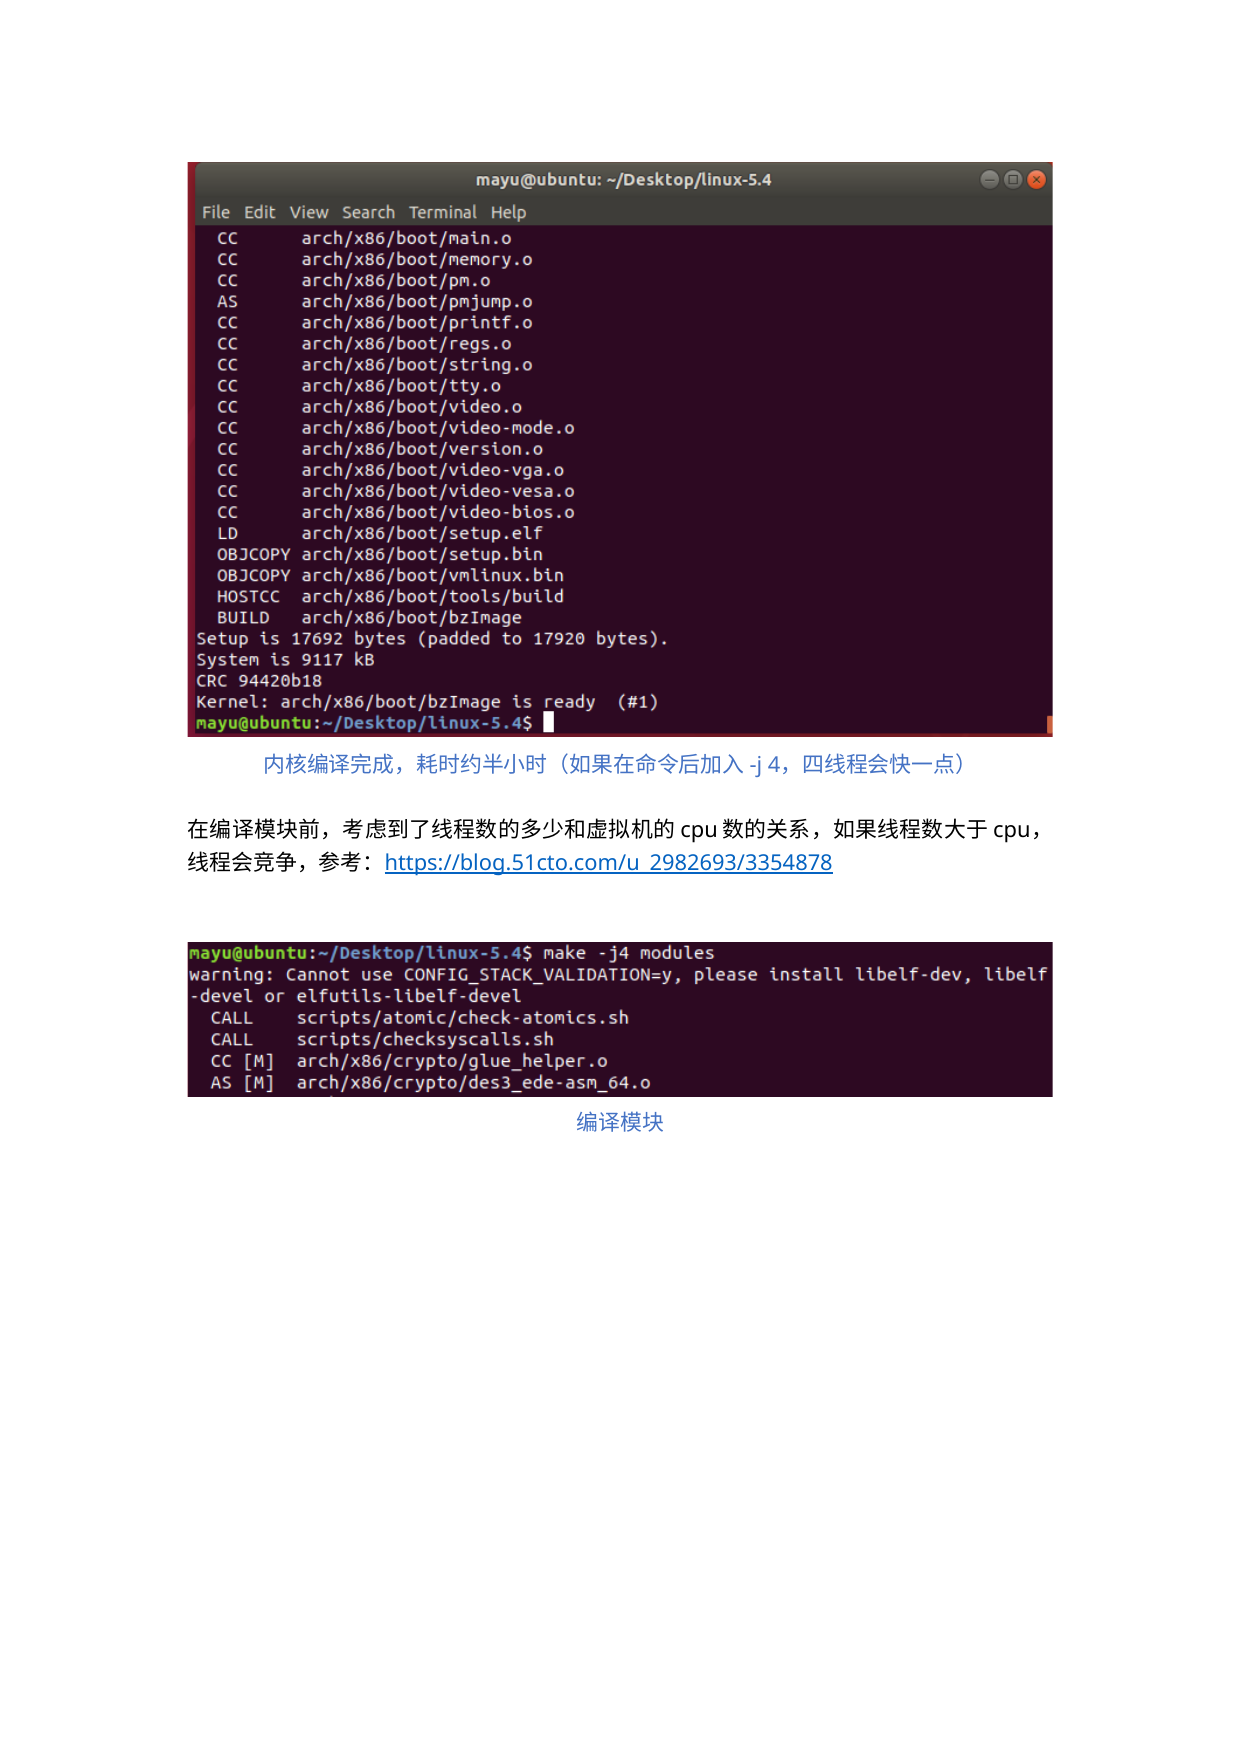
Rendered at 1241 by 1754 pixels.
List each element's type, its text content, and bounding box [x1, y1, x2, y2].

text 编译模块 [187, 1104, 1053, 1137]
text 内核编译完成，耗时约半小时（如果在命令后加入 -j 4，四线程会快一点） [187, 747, 1053, 779]
picture [187, 942, 1053, 1097]
picture [187, 162, 1053, 737]
text 在编译模块前，考虑到了线程数的多少和虚拟机的cpu数的关系，如果线程数大于cpu，线程会竞争，参考：https://blog.51cto.com/u_2982693/3354878 [187, 812, 1053, 877]
